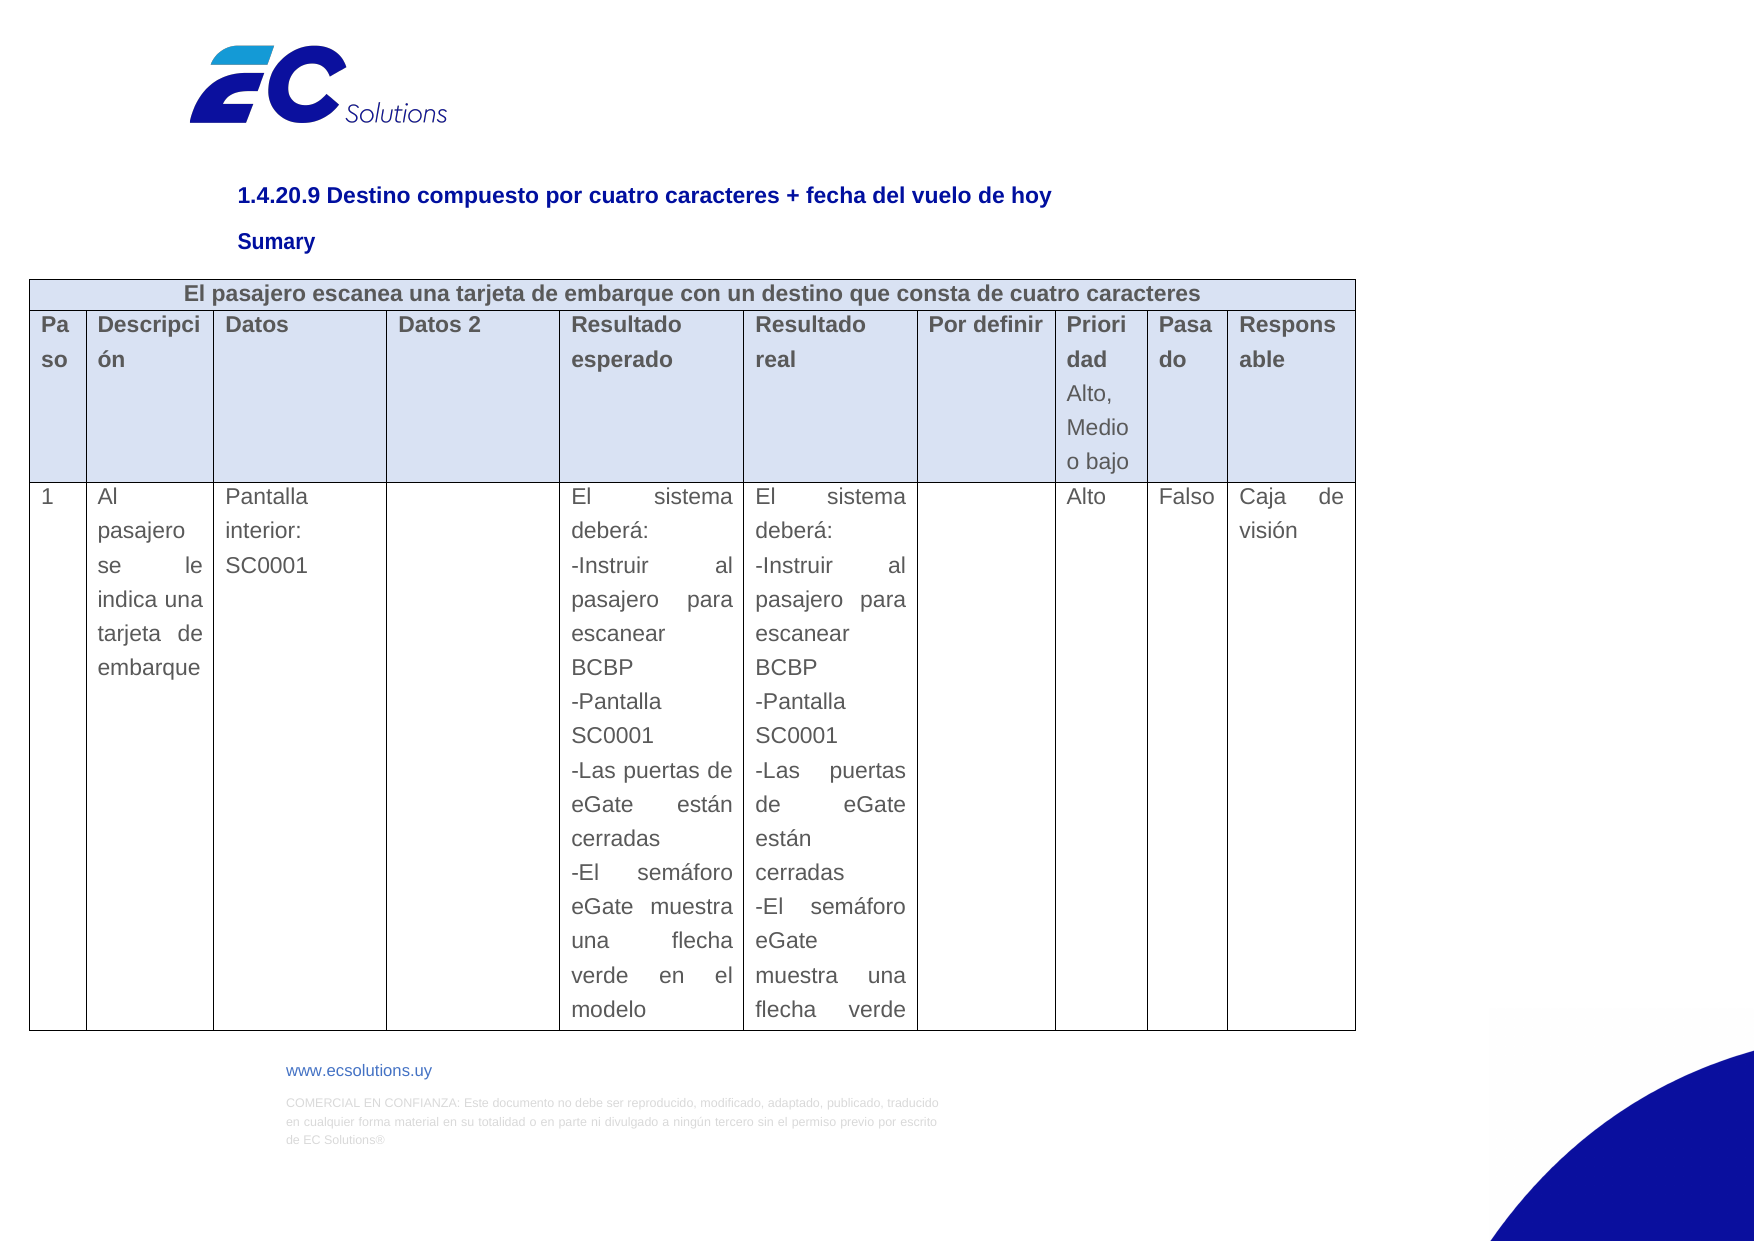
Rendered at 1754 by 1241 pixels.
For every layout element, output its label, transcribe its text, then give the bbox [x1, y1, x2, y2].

table_cell Resultado esperado [560, 311, 743, 482]
table_cell Pasado [1148, 311, 1227, 482]
table_cell Datos 2 [387, 311, 559, 482]
table_header El pasajero escanea una tarjeta de embarque con un destino que consta de cuatro caracteres [30, 280, 1355, 310]
table_cell [918, 483, 1055, 1030]
table_cell Por definir [918, 311, 1055, 482]
subtitle 1.4.20.9 Destino compuesto por cuatro caracteres + fecha del vuelo de hoy [237, 182, 1503, 208]
table_cell Descripción [87, 311, 213, 482]
table_cell Falso [1148, 483, 1227, 1030]
table_cell Resultado real [744, 311, 917, 482]
text Sumary [177, 228, 1503, 254]
picture [1488, 1008, 1754, 1241]
table_cell [387, 483, 559, 1030]
table_cell Alto [1056, 483, 1147, 1030]
picture [189, 45, 448, 123]
table_cell Al pasajero se le indica una tarjeta de embarque [87, 483, 213, 1030]
table_cell Pantalla interior: SC0001 [214, 483, 386, 1030]
table_cell Datos [214, 311, 386, 482]
table_cell Caja de visión [1228, 483, 1355, 1030]
table_cell Responsable [1228, 311, 1355, 482]
table_cell Prioridad Alto, Medio o bajo [1056, 311, 1147, 482]
table_cell 1 [30, 483, 86, 1030]
table_cell Paso [30, 311, 86, 482]
